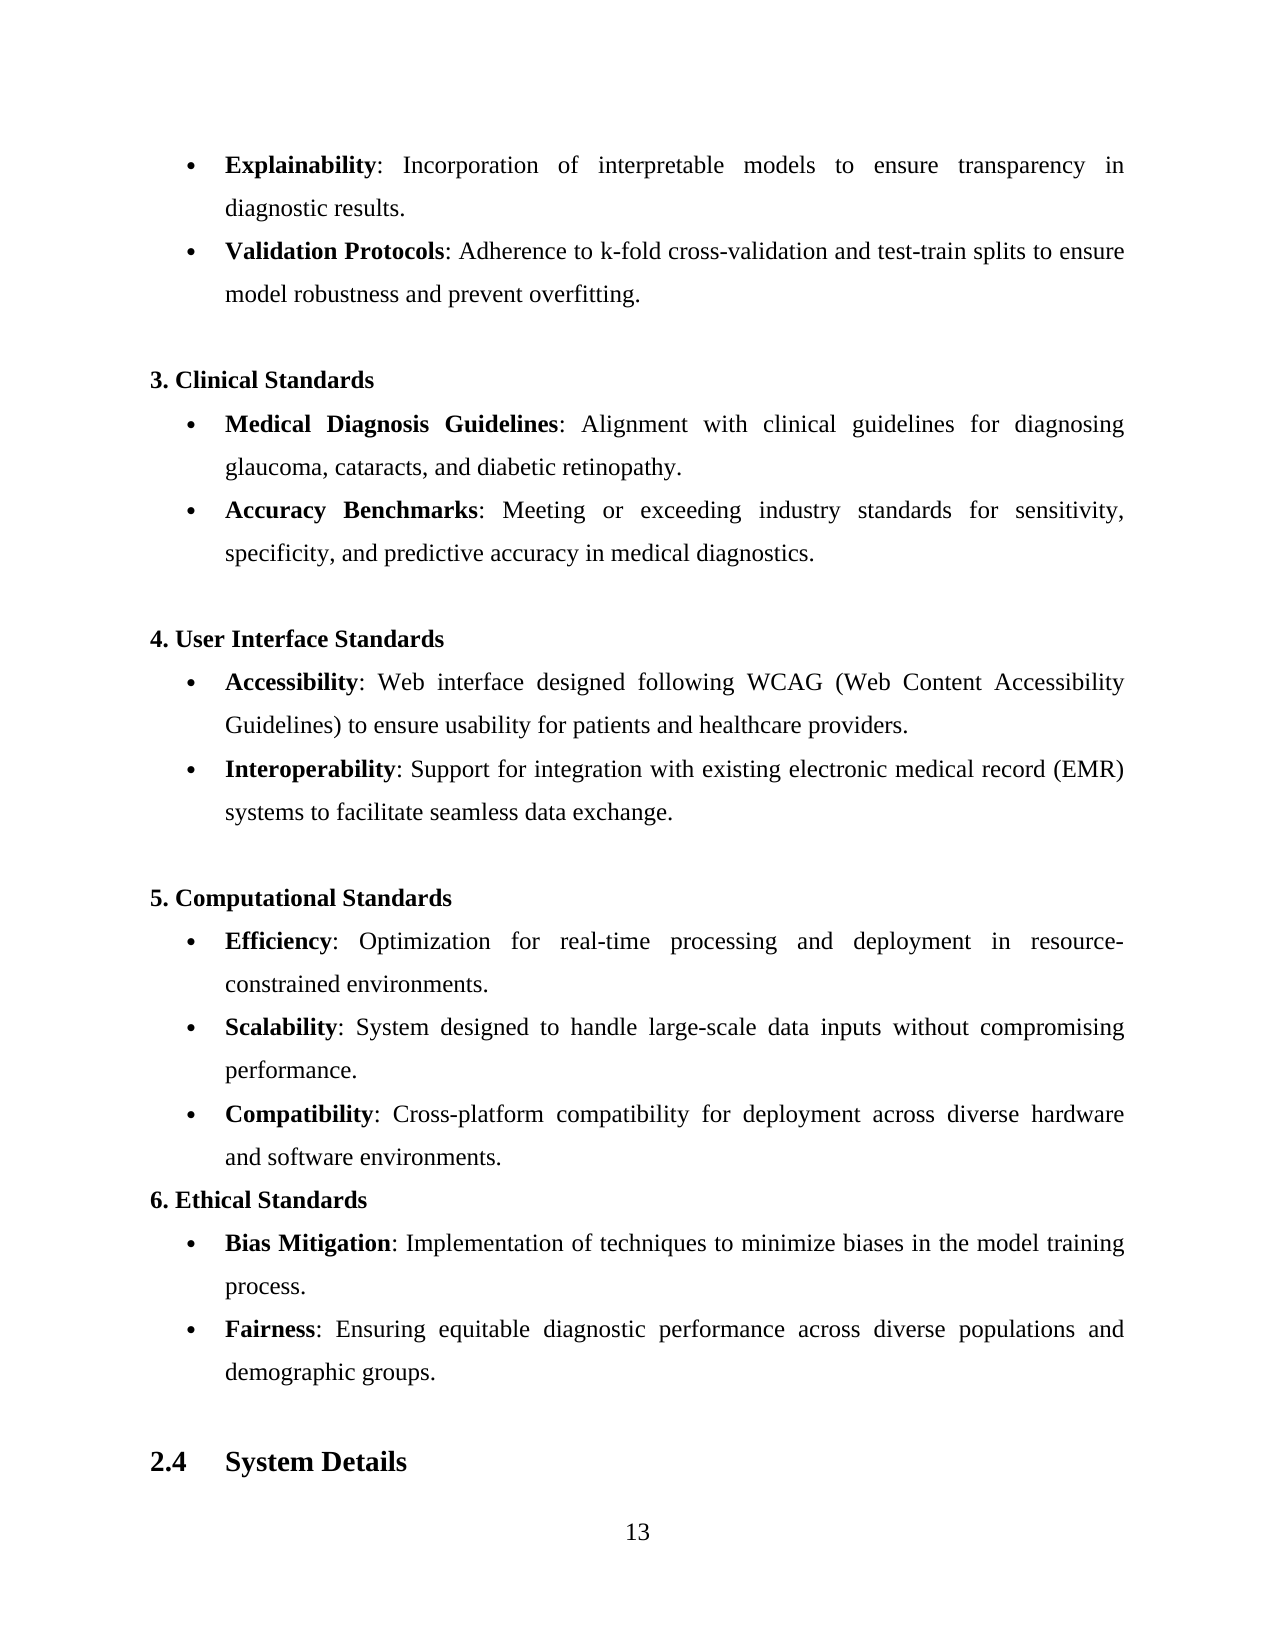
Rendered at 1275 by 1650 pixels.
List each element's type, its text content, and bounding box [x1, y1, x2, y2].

list Interoperability: Support for integration with existing electronic medical record (EMR) systems to facilitate seamless data exchange. [187, 754, 1125, 826]
text 2.4 System Details [150, 1444, 1125, 1477]
list Explainability: Incorporation of interpretable models to ensure transparency in diagnostic results. [187, 150, 1125, 222]
text 6. Ethical Standards [150, 1185, 1125, 1214]
list Fairness: Ensuring equitable diagnostic performance across diverse populations and demographic groups. [187, 1314, 1125, 1386]
list Efficiency: Optimization for real-time processing and deployment in resource-constrained environments. [187, 926, 1125, 998]
list Medical Diagnosis Guidelines: Alignment with clinical guidelines for diagnosing glaucoma, cataracts, and diabetic retinopathy. [187, 409, 1125, 481]
list Validation Protocols: Adherence to k-fold cross-validation and test-train splits to ensure model robustness and prevent overfitting. [187, 236, 1125, 308]
text 4. User Interface Standards [150, 624, 1125, 653]
list Accuracy Benchmarks: Meeting or exceeding industry standards for sensitivity, specificity, and predictive accuracy in medical diagnostics. [187, 495, 1125, 567]
text 5. Computational Standards [150, 883, 1125, 912]
list Compatibility: Cross-platform compatibility for deployment across diverse hardware and software environments. [187, 1099, 1125, 1171]
list Bias Mitigation: Implementation of techniques to minimize biases in the model training process. [187, 1228, 1125, 1300]
list Scalability: System designed to handle large-scale data inputs without compromising performance. [187, 1012, 1125, 1084]
text 3. Clinical Standards [150, 366, 1125, 394]
list Accessibility: Web interface designed following WCAG (Web Content Accessibility Guidelines) to ensure usability for patients and healthcare providers. [187, 667, 1125, 739]
